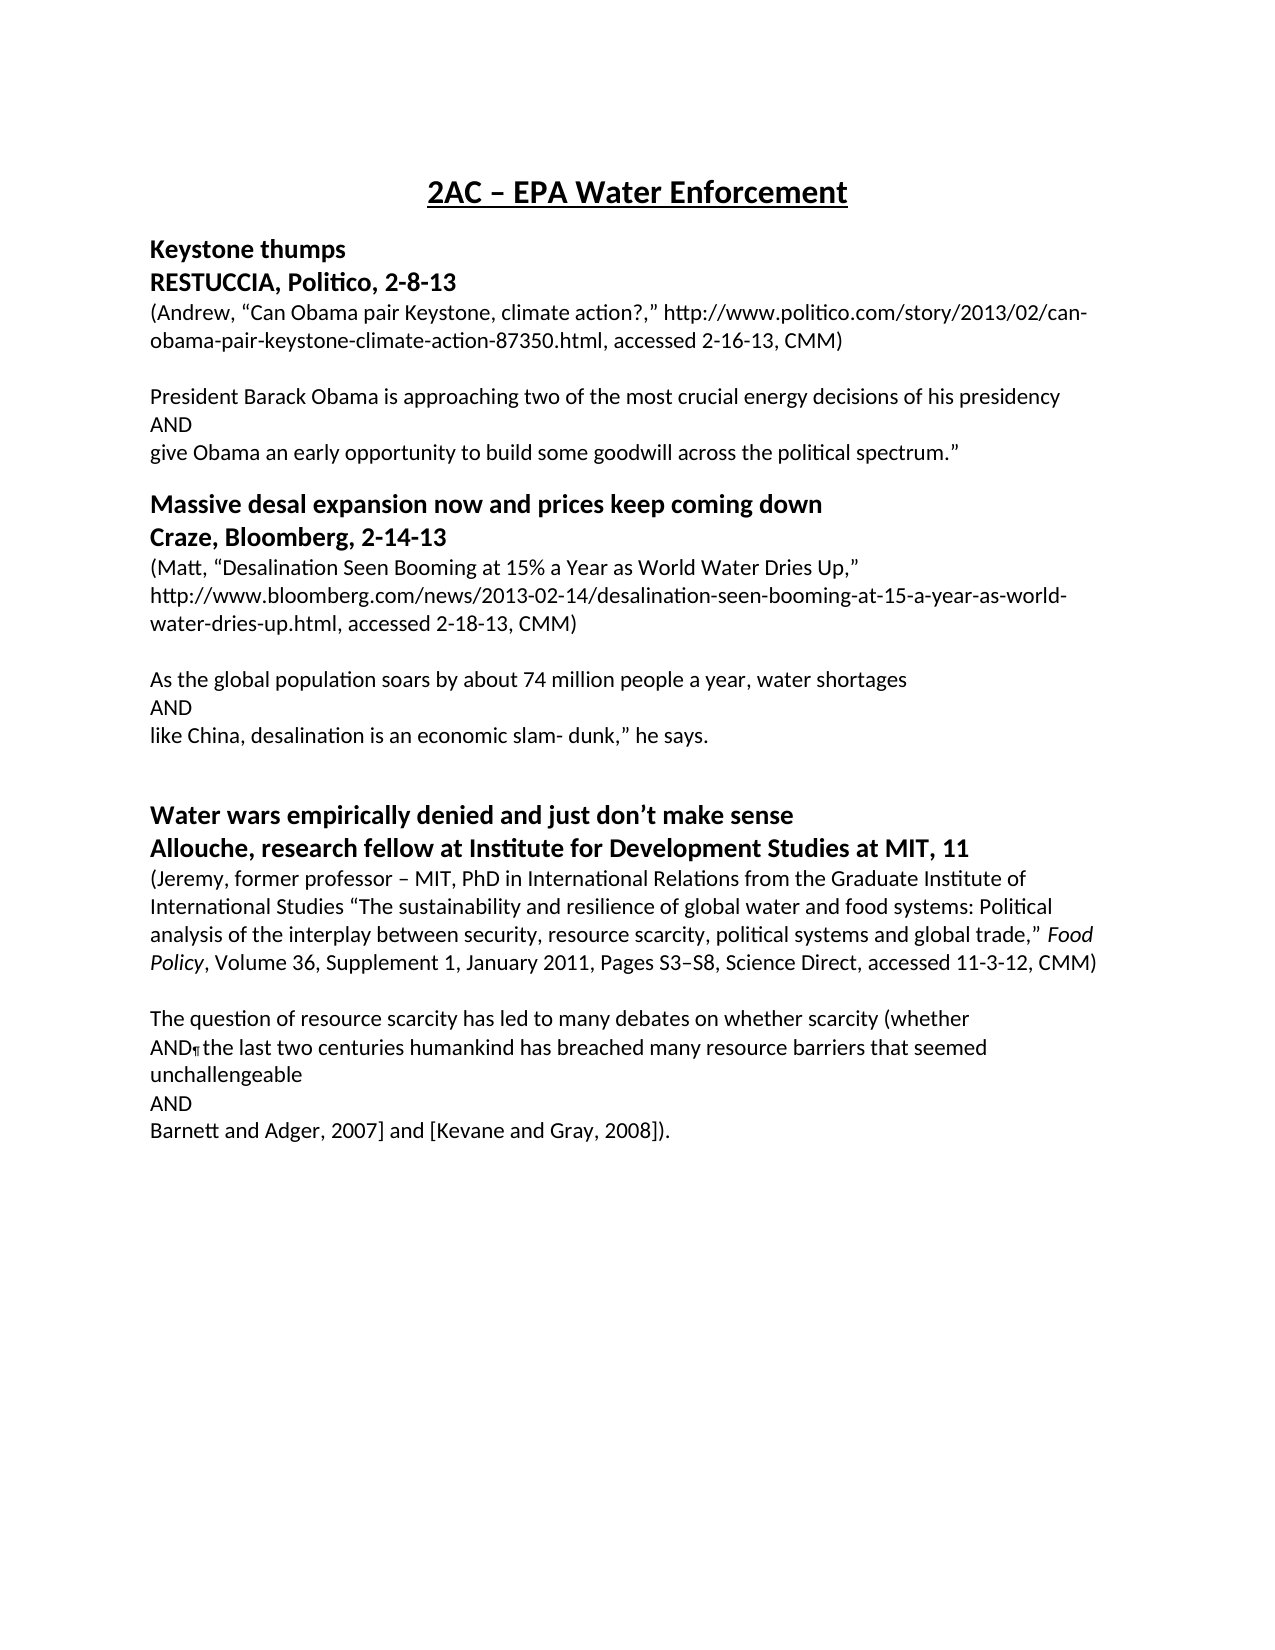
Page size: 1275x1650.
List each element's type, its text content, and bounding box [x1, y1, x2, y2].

text Barnett and Adger, 2007] and [Kevane and Gray, 2008]). [150, 1117, 1125, 1145]
subtitle Keystone thumps [150, 232, 1125, 265]
text AND [150, 693, 1125, 722]
text RESTUCCIA, Politico, 2-8-13 [150, 265, 1125, 298]
text The question of resource scarcity has led to many debates on whether scarcity (whether [150, 1004, 1125, 1033]
text As the global population soars by about 74 million people a year, water shortages [150, 666, 1125, 693]
text Craze, Bloomberg, 2-14-13 [150, 520, 1125, 553]
text AND¶ the last two centuries humankind has breached many resource barriers that seemed unchallengeable [150, 1033, 1125, 1089]
text (Andrew, “Can Obama pair Keystone, climate action?,” http://www.politico.com/story/2013/02/can-obama-pair-keystone-climate-action-87350.html, accessed 2-16-13, CMM) [150, 298, 1125, 354]
subtitle Water wars empirically denied and just don’t make sense [150, 798, 1125, 831]
text (Jeremy, former professor – MIT, PhD in International Relations from the Graduate Institute of International Studies “The sustainability and resilience of global water and food systems: Political analysis of the interplay between security, resource scarcity, political systems and global trade,” Food Policy, Volume 36, Supplement 1, January 2011, Pages S3–S8, Science Direct, accessed 11-3-12, CMM) [150, 864, 1125, 977]
text Allouche, research fellow at Institute for Development Studies at MIT, 11 [150, 831, 1125, 864]
subtitle Massive desal expansion now and prices keep coming down [150, 487, 1125, 520]
text AND [150, 411, 1125, 438]
text AND [150, 1089, 1125, 1117]
subtitle 2AC – EPA Water Enforcement [150, 171, 1125, 212]
text (Matt, “Desalination Seen Booming at 15% a Year as World Water Dries Up,” http://www.bloomberg.com/news/2013-02-14/desalination-seen-booming-at-15-a-year-as-world-water-dries-up.html, accessed 2-18-13, CMM) [150, 553, 1125, 637]
text like China, desalination is an economic slam- dunk,” he says. [150, 722, 1125, 749]
text President Barack Obama is approaching two of the most crucial energy decisions of his presidency [150, 382, 1125, 411]
text give Obama an early opportunity to build some goodwill across the political spectrum.” [150, 438, 1125, 467]
